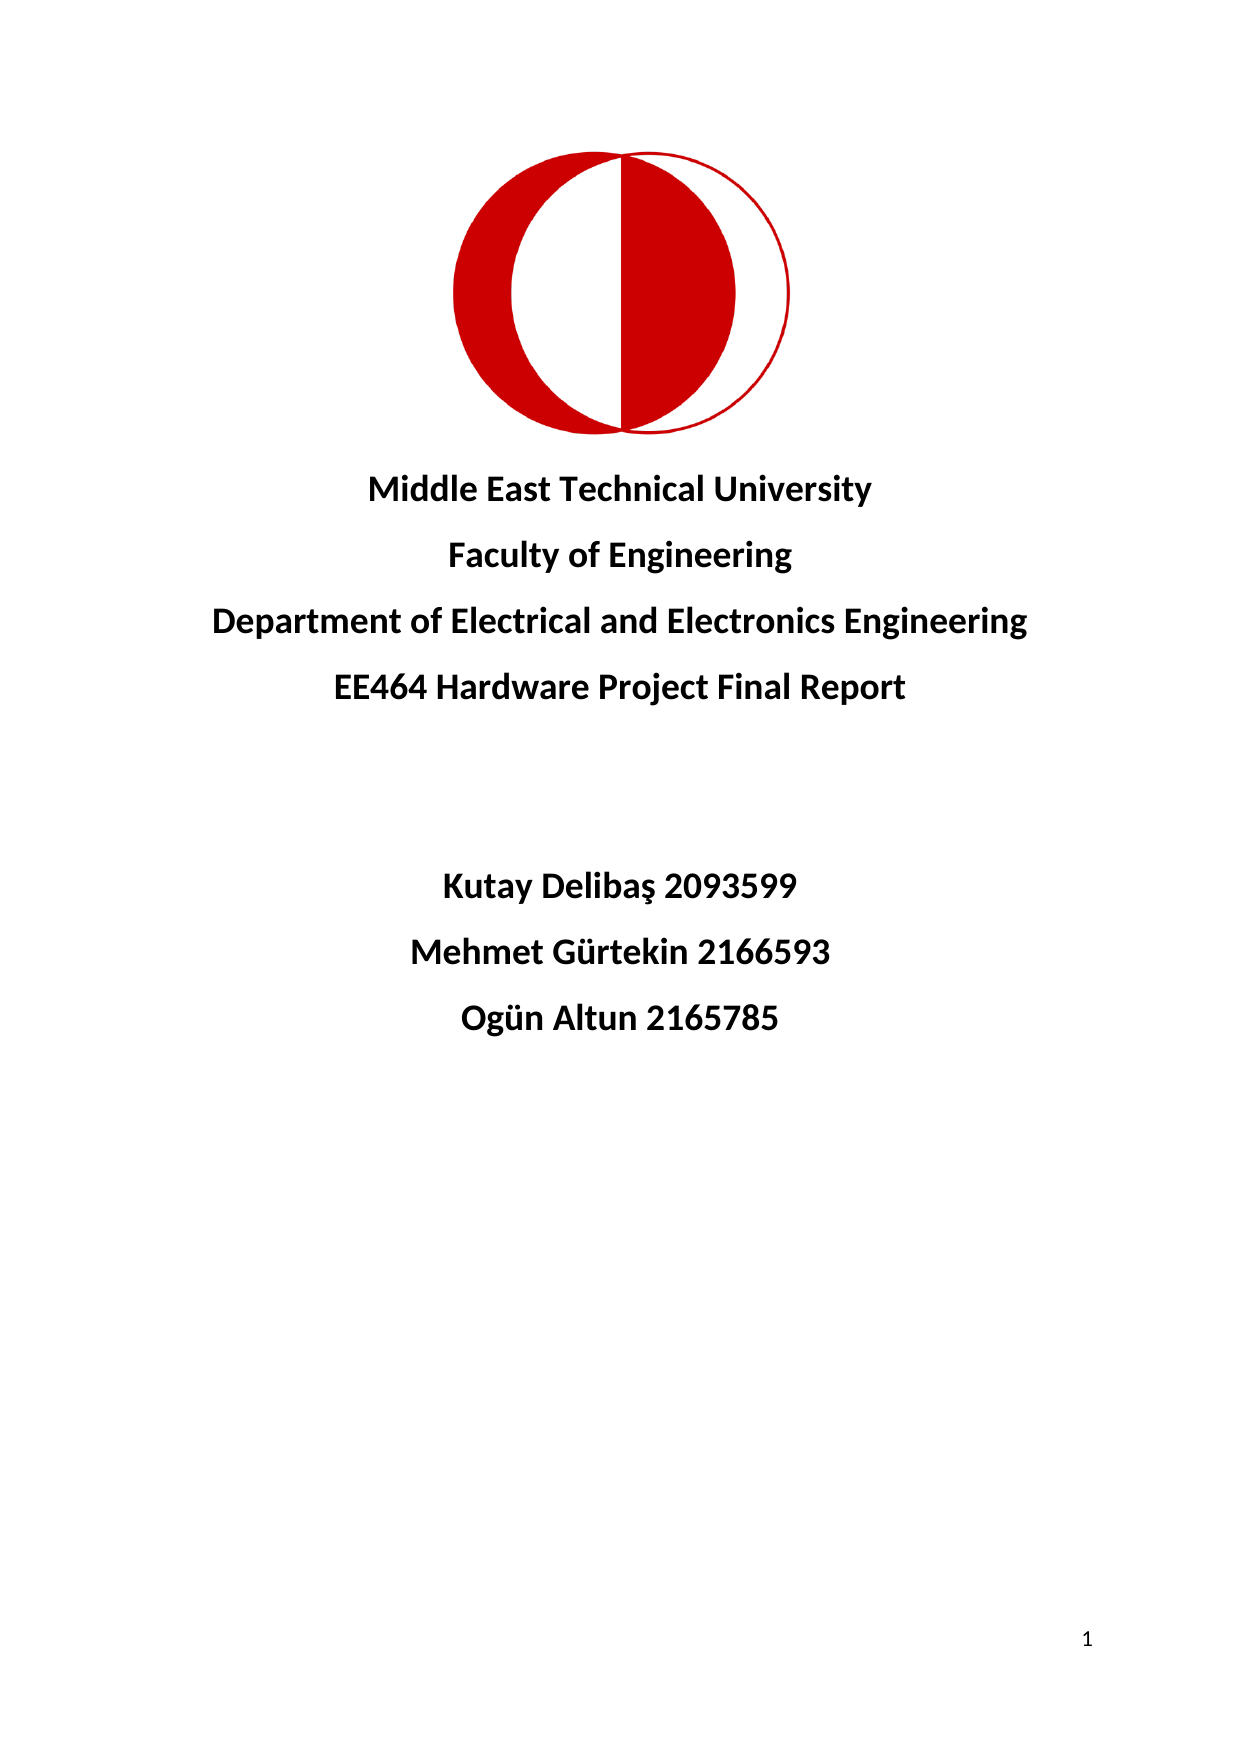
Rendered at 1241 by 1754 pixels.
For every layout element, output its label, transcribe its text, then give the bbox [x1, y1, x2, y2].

text Department of Electrical and Electronics Engineering [148, 597, 1093, 643]
text Middle East Technical University [148, 465, 1093, 511]
text EE464 Hardware Project Final Report [148, 663, 1093, 709]
text Mehmet Gürtekin 2166593 [148, 928, 1093, 974]
picture [443, 147, 797, 446]
text Faculty of Engineering [148, 531, 1093, 577]
text Ogün Altun 2165785 [148, 994, 1093, 1040]
text Kutay Delibaş 2093599 [148, 862, 1093, 908]
